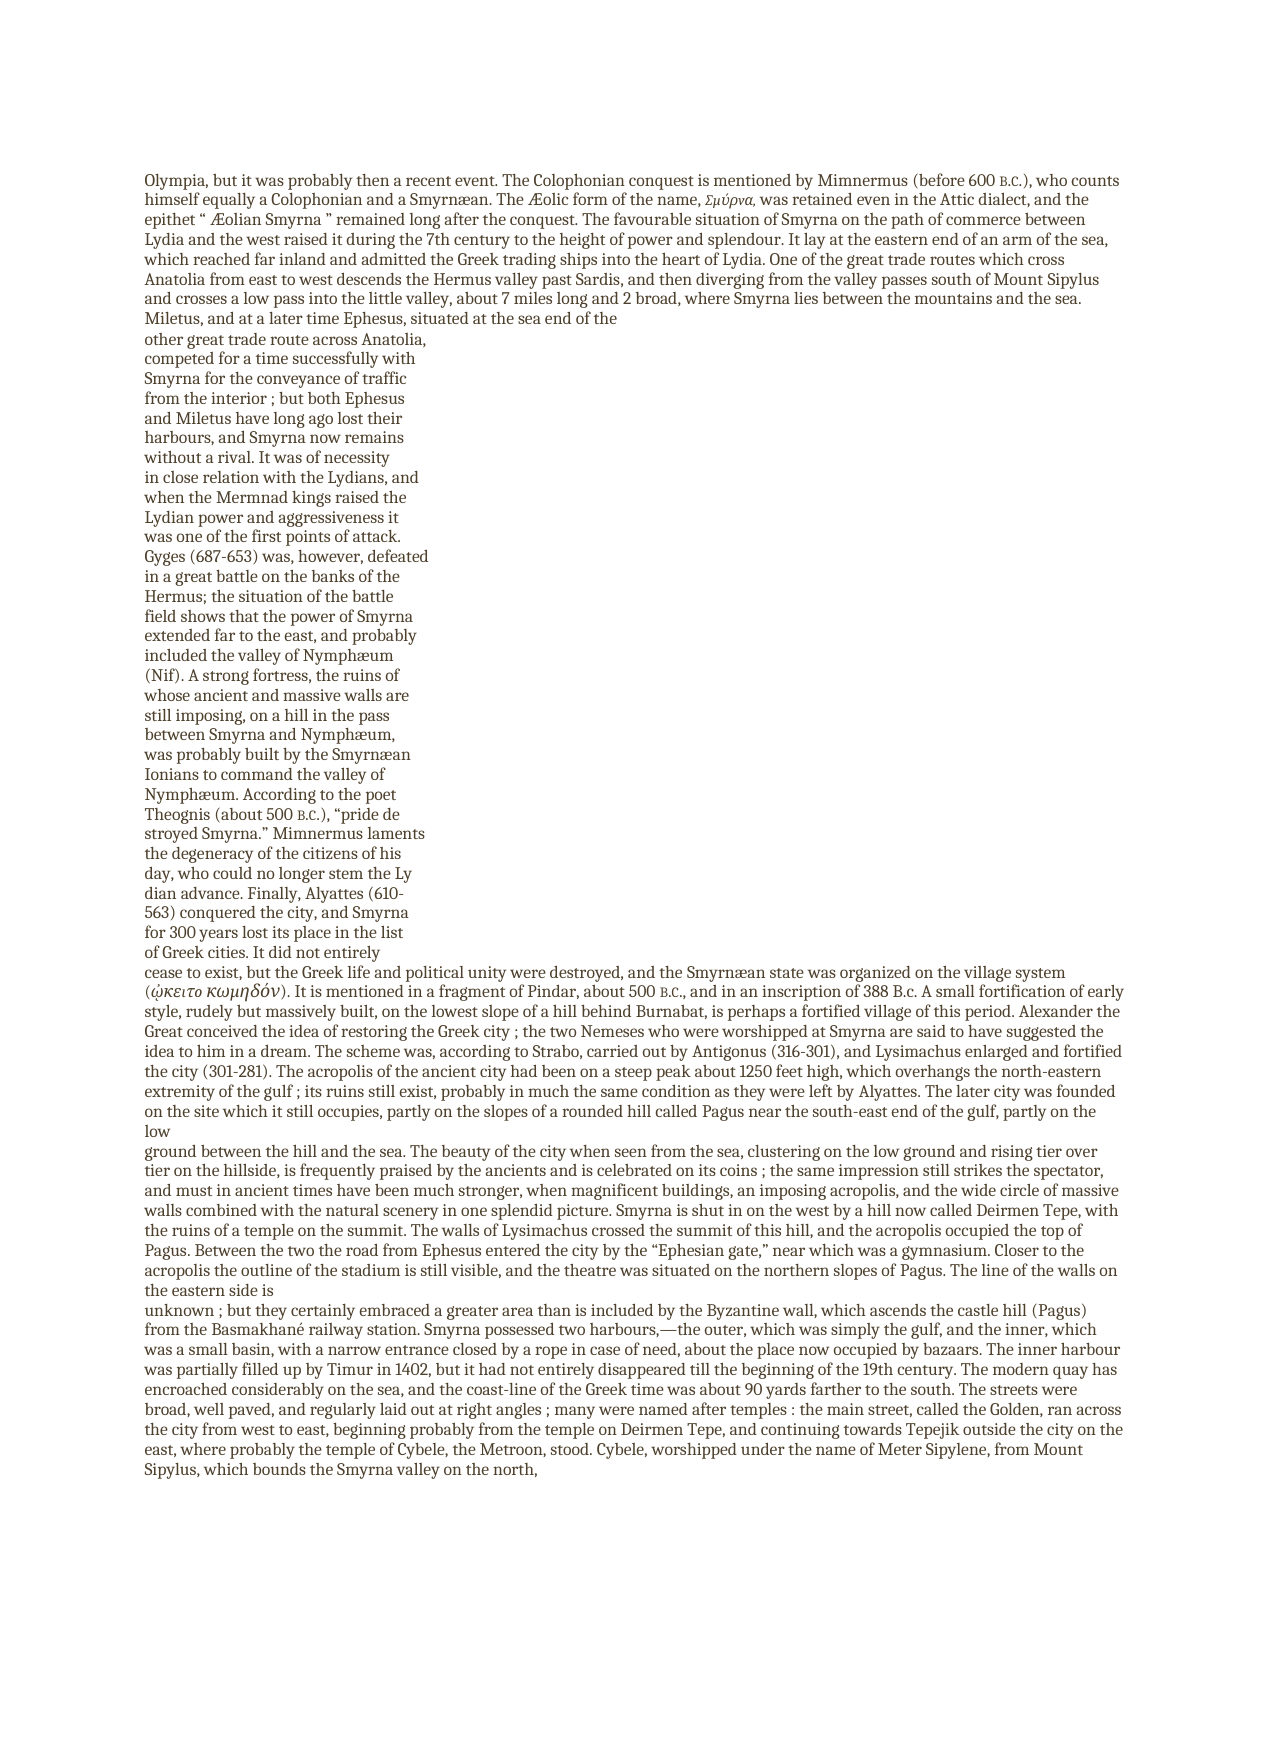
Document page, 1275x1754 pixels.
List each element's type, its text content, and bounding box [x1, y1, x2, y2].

text and Miletus have long ago lost their [144, 408, 1124, 428]
text day, who could no longer stem the Ly [144, 863, 1124, 883]
text 563) conquered the city, and Smyrna [144, 903, 1124, 923]
text Ionians to command the valley of [144, 764, 1124, 784]
text included the valley of Nymphæum [144, 646, 1124, 666]
text Hermus; the situation of the battle [144, 586, 1124, 606]
text unknown ; but they certainly embraced a greater area than is included by the Byzantine wall, which ascends the castle hill (Pagus) from the Basmakhané railway station. Smyrna possessed two harbours,—the outer, which was simply the gulf, and the inner, which was a small basin, with a narrow entrance closed by a rope in case of need, about the place now occupied by bazaars. The inner harbour was partially filled up by Timur in 1402, but it had not entirely disappeared till the beginning of the 19th century. The modern quay has encroached considerably on the sea, and the coast-line of the Greek time was about 90 yards farther to the south. The streets were broad, well paved, and regularly laid out at right angles ; many were named after temples : the main street, called the Golden, ran across the city from west to east, beginning probably from the temple on Deirmen Tepe, and continuing towards Tepejik outside the city on the east, where probably the temple of Cybele, the Metroon, stood. Cybele, worshipped under the name of Meter Sipylene, from Mount Sipylus, which bounds the Smyrna valley on the north, [144, 1301, 1124, 1479]
text still imposing, on a hill in the pass [144, 705, 1124, 725]
text Olympia, but it was probably then a recent event. The Colophonian conquest is mentioned by Mimnermus (before 600 b.c.), who counts himself equally a Colophonian and a Smyrnæan. The Æolic form of the name, ∑µύρvα, was retained even in the Attic dialect, and the epithet “ Æolian Smyrna ” remained long after the conquest. The favourable situation of Smyrna on the path of commerce between Lydia and the west raised it during the 7th century to the height of power and splendour. It lay at the eastern end of an arm of the sea, which reached far inland and admitted the Greek trading ships into the heart of Lydia. One of the great trade routes which cross Anatolia from east to west descends the Hermus valley past Sardis, and then diverging from the valley passes south of Mount Sipylus and crosses a low pass into the little valley, about 7 miles long and 2 broad, where Smyrna lies between the mountains and the sea. Miletus, and at a later time Ephesus, situated at the sea end of the [144, 170, 1124, 329]
text dian advance. Finally, Alyattes (610- [144, 883, 1124, 903]
text in close relation with the Lydians, and [144, 468, 1124, 487]
text without a rival. It was of necessity [144, 448, 1124, 468]
text stroyed Smyrna.” Mimnermus laments [144, 824, 1124, 844]
text between Smyrna and Nymphæum, [144, 725, 1124, 745]
text competed for a time successfully with [144, 349, 1124, 369]
text cease to exist, but the Greek life and political unity were destroyed, and the Smyrnæan state was organized on the village system (ᾠκειτo κωµηδόν). It is mentioned in a fragment of Pindar, about 500 b.c., and in an inscription of 388 B.c. A small fortification of early style, rudely but massively built, on the lowest slope of a hill behind Burnabat, is perhaps a fortified village of this period. Alexander the Great conceived the idea of restoring the Greek city ; the two Nemeses who were worshipped at Smyrna are said to have suggested the idea to him in a dream. The scheme was, according to Strabo, carried out by Antigonus (316-301), and Lysimachus enlarged and fortified the city (301-281). The acropolis of the ancient city had been on a steep peak about 1250 feet high, which overhangs the north-eastern extremity of the gulf ; its ruins still exist, probably in much the same condition as they were left by Alyattes. The later city was founded on the site which it still occupies, partly on the slopes of a rounded hill called Pagus near the south-east end of the gulf, partly on the low [144, 962, 1124, 1141]
text whose ancient and massive walls are [144, 685, 1124, 705]
text other great trade route across Anatolia, [144, 329, 1124, 349]
text ground between the hill and the sea. The beauty of the city when seen from the sea, clustering on the low ground and rising tier over tier on the hillside, is frequently praised by the ancients and is celebrated on its coins ; the same impression still strikes the spectator, and must in ancient times have been much stronger, when magnificent buildings, an imposing acropolis, and the wide circle of massive walls combined with the natural scenery in one splendid picture. Smyrna is shut in on the west by a hill now called Deirmen Tepe, with the ruins of a temple on the summit. The walls of Lysimachus crossed the summit of this hill, and the acropolis occupied the top of Pagus. Between the two the road from Ephesus entered the city by the “Ephesian gate,” near which was a gymnasium. Closer to the acropolis the outline of the stadium is still visible, and the theatre was situated on the northern slopes of Pagus. The line of the walls on the eastern side is [144, 1141, 1124, 1301]
text the degeneracy of the citizens of his [144, 844, 1124, 863]
text extended far to the east, and probably [144, 626, 1124, 646]
text Lydian power and aggressiveness it [144, 507, 1124, 527]
text was probably built by the Smyrnæan [144, 745, 1124, 764]
text in a great battle on the banks of the [144, 567, 1124, 586]
text harbours, and Smyrna now remains [144, 428, 1124, 448]
text was one of the first points of attack. [144, 527, 1124, 547]
text field shows that the power of Smyrna [144, 606, 1124, 626]
text Gyges (687-653) was, however, defeated [144, 547, 1124, 567]
text Nymphæum. According to the poet [144, 784, 1124, 804]
text from the interior ; but both Ephesus [144, 388, 1124, 408]
text of Greek cities. It did not entirely [144, 943, 1124, 962]
text when the Mermnad kings raised the [144, 487, 1124, 507]
text Theognis (about 500 b.c.), “pride de [144, 804, 1124, 824]
text Smyrna for the conveyance of traffic [144, 369, 1124, 388]
text for 300 years lost its place in the list [144, 923, 1124, 943]
text (Nif). A strong fortress, the ruins of [144, 666, 1124, 685]
